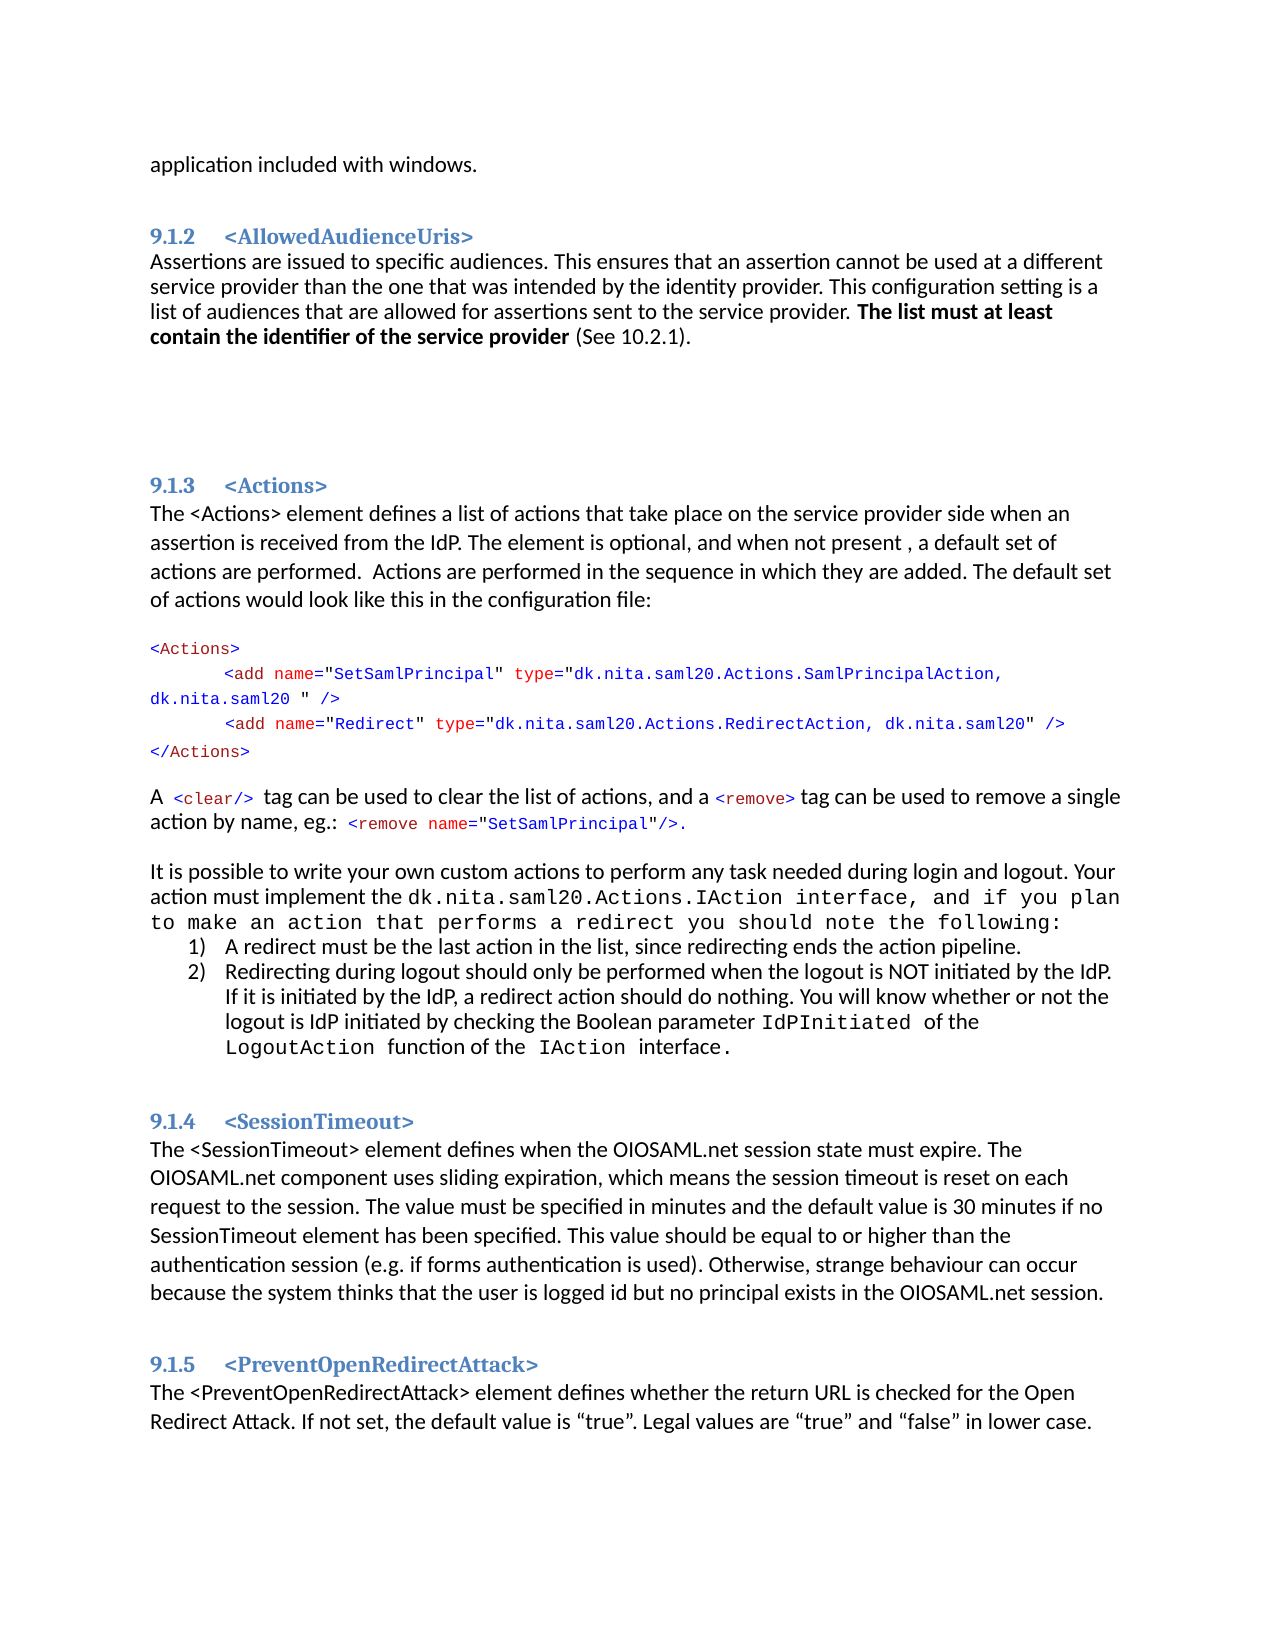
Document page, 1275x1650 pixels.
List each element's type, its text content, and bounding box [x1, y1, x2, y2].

text A <clear/> tag can be used to clear the list of actions, and a <remove> tag can be used to remove a single action by name, eg.: <remove name="SetSamlPrincipal"/>. [150, 784, 1125, 834]
text 1) A redirect must be the last action in the list, since redirecting ends the action pipeline. [187, 934, 1125, 959]
text 9.1.2 <AllowedAudienceUris> [150, 224, 1125, 249]
text It is possible to write your own custom actions to perform any task needed during login and logout. Your action must implement the dk.nita.saml20.Actions.IAction interface, and if you plan to make an action that performs a redirect you should note the following: [150, 859, 1125, 934]
text 9.1.3 <Actions> [150, 474, 1125, 499]
text 9.1.4 <SessionTimeout> [150, 1109, 1125, 1134]
text <Actions> [150, 634, 1125, 659]
text The <SessionTimeout> element defines when the OIOSAML.net session state must expire. The OIOSAML.net component uses sliding expiration, which means the session timeout is reset on each request to the session. The value must be specified in minutes and the default value is 30 minutes if no SessionTimeout element has been specified. This value should be equal to or higher than the authentication session (e.g. if forms authentication is used). Otherwise, strange behaviour can occur because the system thinks that the user is logged id but no principal exists in the OIOSAML.net session. [150, 1134, 1125, 1307]
text 2) Redirecting during logout should only be performed when the logout is NOT initiated by the IdP. If it is initiated by the IdP, a redirect action should do nothing. You will know whether or not the logout is IdP initiated by checking the Boolean parameter IdPInitiated of the LogoutAction function of the IAction interface. [187, 959, 1125, 1059]
text Assertions are issued to specific audiences. This ensures that an assertion cannot be used at a different service provider than the one that was intended by the identity provider. This configuration setting is a list of audiences that are allowed for assertions sent to the service provider. The list must at least contain the identifier of the service provider (See 10.2.1). [150, 249, 1125, 349]
text 9.1.5 <PreventOpenRedirectAttack> [150, 1352, 1125, 1377]
text The <Actions> element defines a list of actions that take place on the service provider side when an assertion is received from the IdP. The element is optional, and when not present , a default set of actions are performed. Actions are performed in the sequence in which they are added. The default set of actions would look like this in the configuration file: [150, 499, 1125, 614]
text Most of the above values for a given certificate can be found using the ‘Certificates’ management application included with windows. [150, 150, 1125, 179]
text <add name="Redirect" type="dk.nita.saml20.Actions.RedirectAction, dk.nita.saml20" /> [150, 709, 1125, 734]
text The <PreventOpenRedirectAttack> element defines whether the return URL is checked for the Open Redirect Attack. If not set, the default value is “true”. Legal values are “true” and “false” in lower case. [150, 1377, 1125, 1435]
text <add name="SetSamlPrincipal" type="dk.nita.saml20.Actions.SamlPrincipalAction, dk.nita.saml20 " /> [150, 659, 1125, 709]
text </Actions> [150, 734, 1125, 763]
